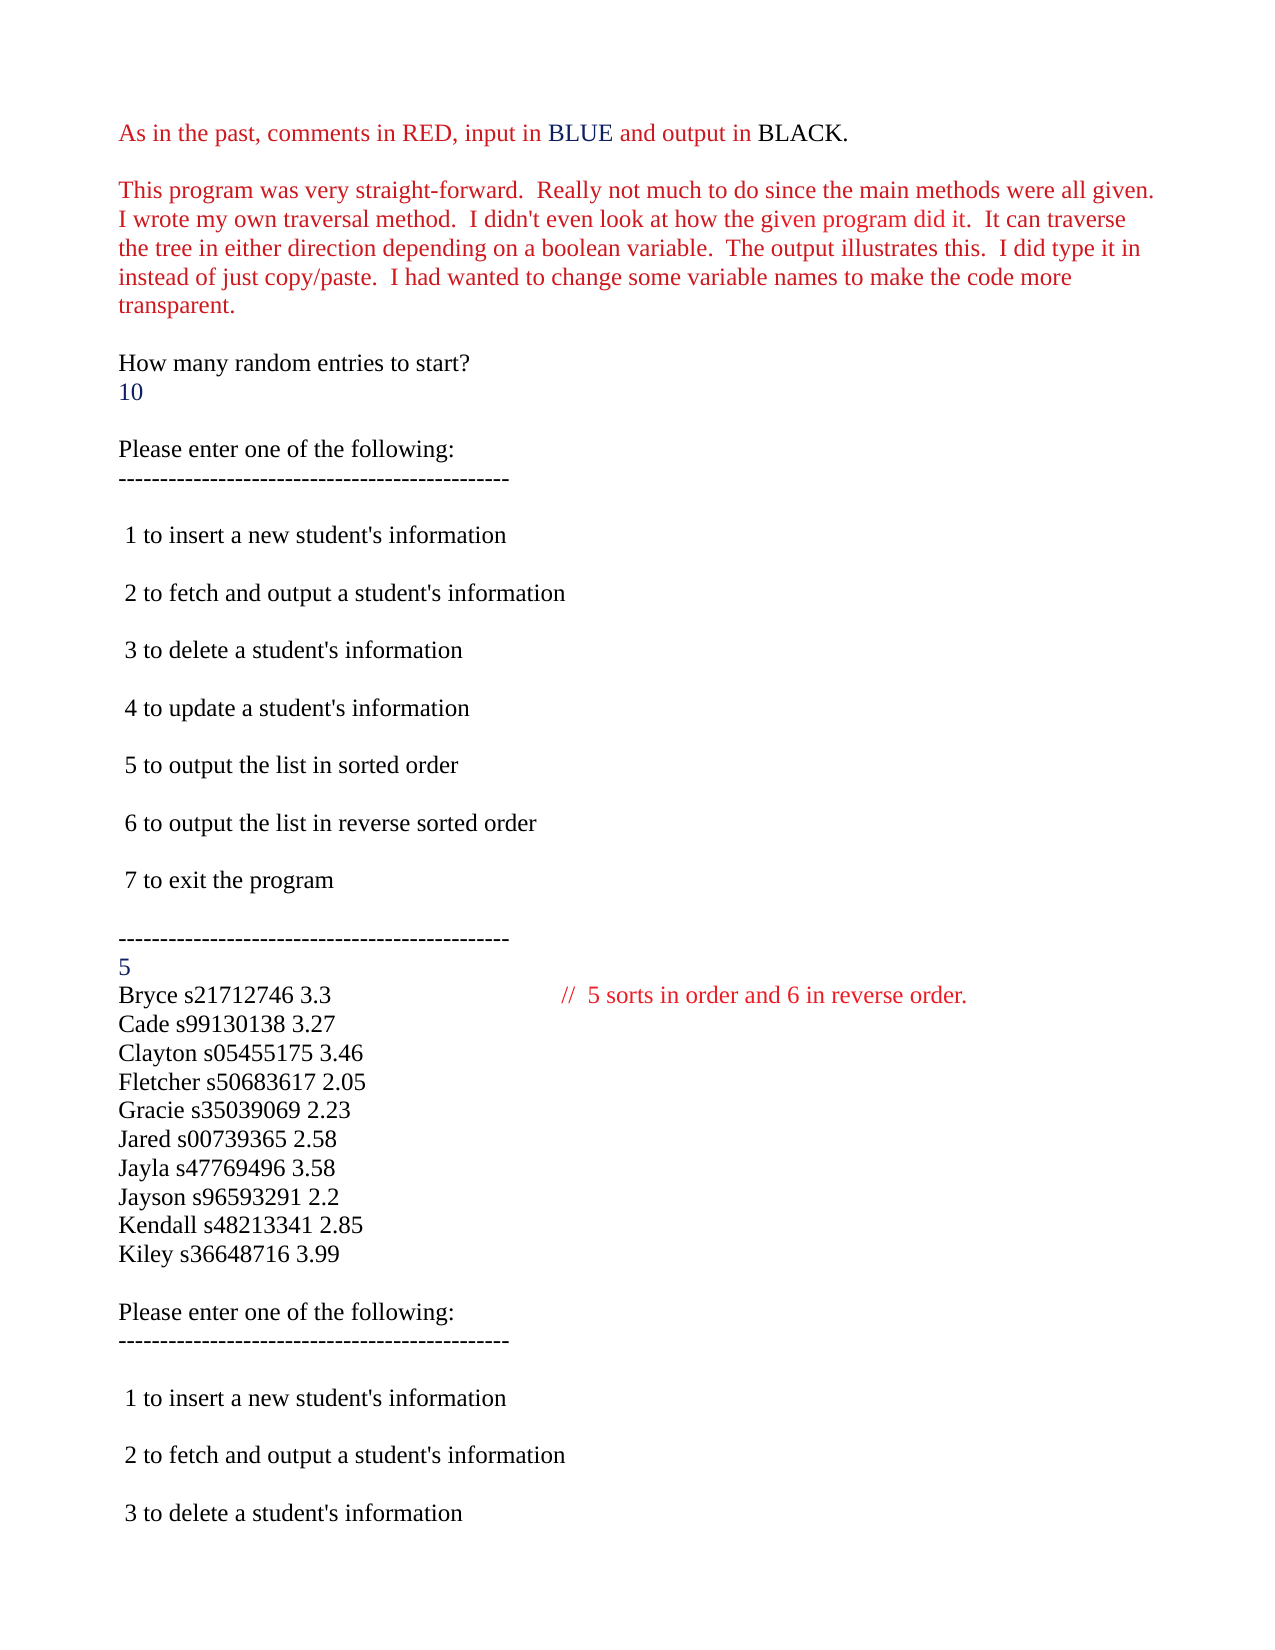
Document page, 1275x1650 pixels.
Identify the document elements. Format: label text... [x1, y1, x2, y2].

text Jared s00739365 2.58 [118, 1124, 1157, 1153]
text ----------------------------------------------- [118, 923, 1157, 952]
text Jayla s47769496 3.58 [118, 1153, 1157, 1182]
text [118, 1326, 1157, 1354]
text 3 to delete a student's information [118, 1498, 1157, 1527]
text 10 [118, 377, 1157, 406]
text Please enter one of the following: [118, 1297, 1157, 1326]
text Please enter one of the following: [118, 434, 1157, 463]
text Cade s99130138 3.27 [118, 1009, 1157, 1038]
text Gracie s35039069 2.23 [118, 1096, 1157, 1124]
text Jayson s96593291 2.2 [118, 1182, 1157, 1211]
text Kiley s36648716 3.99 [118, 1239, 1157, 1268]
text 5 [118, 952, 1157, 981]
text 7 to exit the program [118, 866, 1157, 894]
text Fletcher s50683617 2.05 [118, 1067, 1157, 1096]
text Clayton s05455175 3.46 [118, 1038, 1157, 1067]
text Bryce s21712746 3.3 // 5 sorts in order and 6 in reverse order. [118, 981, 1157, 1009]
text How many random entries to start? [118, 348, 1157, 377]
text 6 to output the list in reverse sorted order [118, 808, 1157, 837]
text 4 to update a student's information [118, 693, 1157, 722]
text Kendall s48213341 2.85 [118, 1211, 1157, 1239]
text This program was very straight-forward. Really not much to do since the main methods were all given. I wrote my own traversal method. I didn't even look at how the given program did it. It can traverse the tree in either direction depending on a boolean variable. The output illustrates this. I did type it in instead of just copy/paste. I had wanted to change some variable names to make the code more transparent. [118, 176, 1157, 319]
text 2 to fetch and output a student's information [118, 578, 1157, 607]
text 3 to delete a student's information [118, 636, 1157, 664]
text ----------------------------------------------- [118, 463, 1157, 492]
text As in the past, comments in RED, input in BLUE and output in BLACK. [118, 118, 1157, 147]
text 1 to insert a new student's information [118, 1383, 1157, 1412]
text 1 to insert a new student's information [118, 521, 1157, 549]
text 2 to fetch and output a student's information [118, 1441, 1157, 1469]
text 5 to output the list in sorted order [118, 751, 1157, 779]
